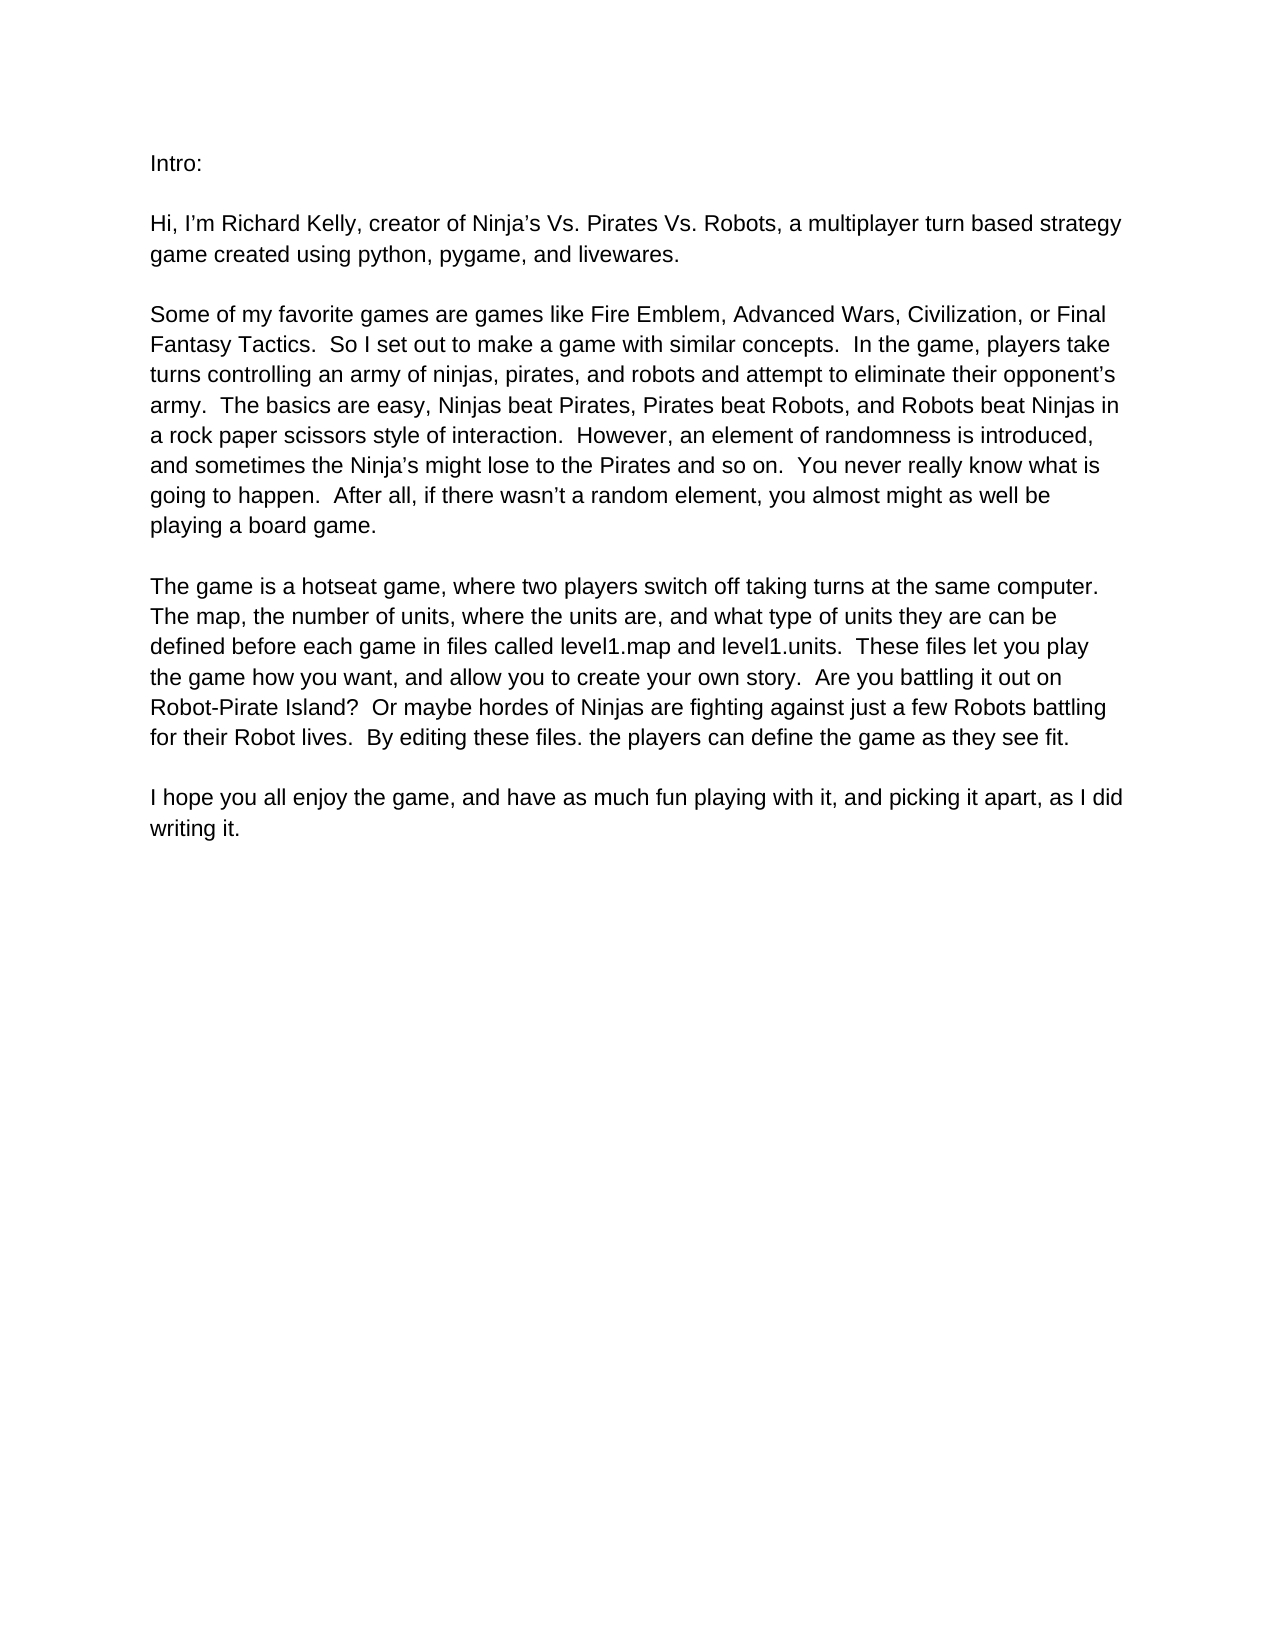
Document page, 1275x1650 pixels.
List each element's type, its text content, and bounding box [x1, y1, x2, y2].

text Hi, I’m Richard Kelly, creator of Ninja’s Vs. Pirates Vs. Robots, a multiplayer turn based strategy game created using python, pygame, and livewares. [150, 210, 1125, 267]
text Intro: [150, 150, 1125, 176]
text I hope you all enjoy the game, and have as much fun playing with it, and picking it apart, as I did writing it. [150, 784, 1125, 841]
text Some of my favorite games are games like Fire Emblem, Advanced Wars, Civilization, or Final Fantasy Tactics. So I set out to make a game with similar concepts. In the game, players take turns controlling an army of ninjas, pirates, and robots and attempt to eliminate their opponent’s army. The basics are easy, Ninjas beat Pirates, Pirates beat Robots, and Robots beat Ninjas in a rock paper scissors style of interaction. However, an element of randomness is introduced, and sometimes the Ninja’s might lose to the Pirates and so on. You never really know what is going to happen. After all, if there wasn’t a random element, you almost might as well be playing a board game. [150, 301, 1125, 539]
text The game is a hotseat game, where two players switch off taking turns at the same computer. The map, the number of units, where the units are, and what type of units they are can be defined before each game in files called level1.map and level1.units. These files let you play the game how you want, and allow you to create your own story. Are you battling it out on Robot-Pirate Island? Or maybe hordes of Ninjas are fighting against just a few Robots battling for their Robot lives. By editing these files. the players can define the game as they see fit. [150, 573, 1125, 750]
